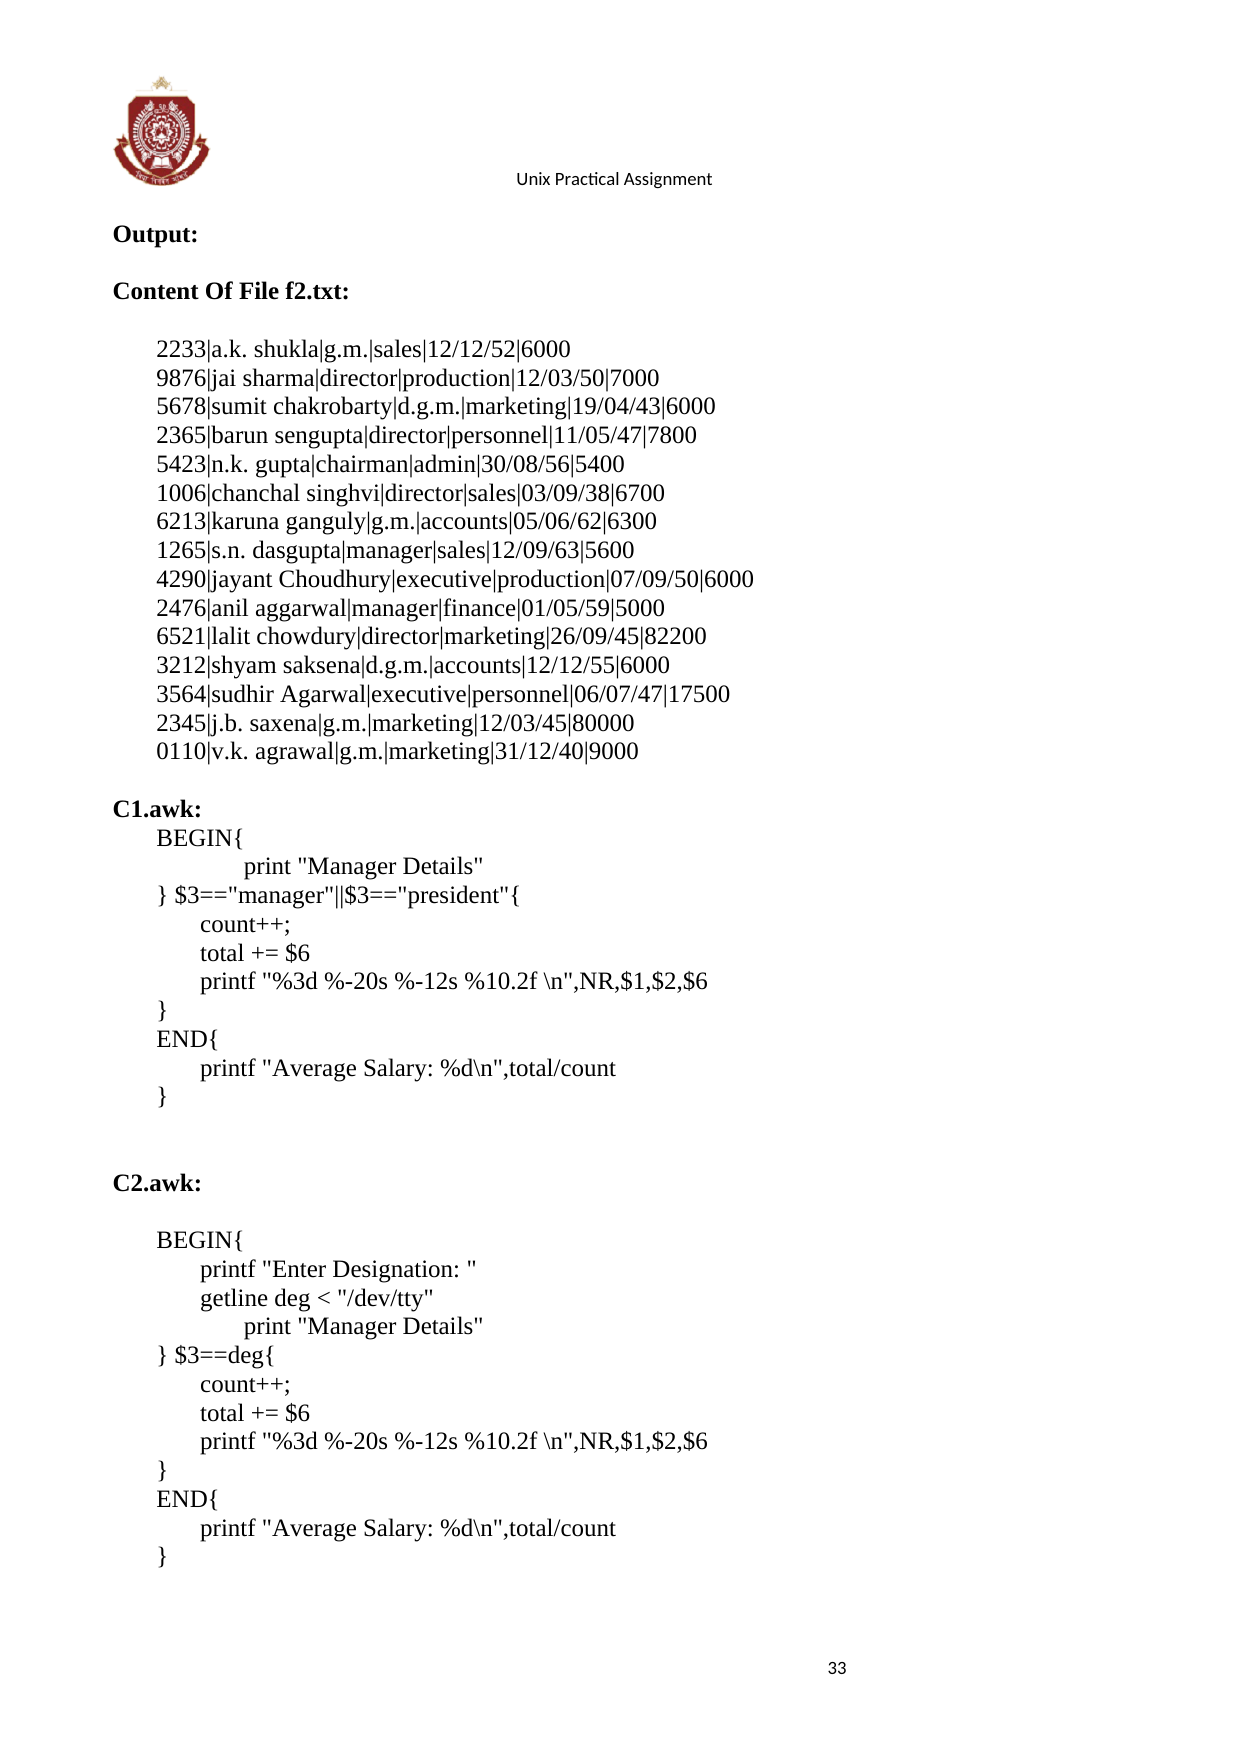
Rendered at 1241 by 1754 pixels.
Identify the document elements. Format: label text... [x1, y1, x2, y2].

text printf "%3d %-20s %-12s %10.2f \n",NR,$1,$2,$6 [112, 1426, 1128, 1455]
text 2233|a.k. shukla|g.m.|sales|12/12/52|6000 [112, 334, 1128, 363]
text printf "Average Salary: %d\n",total/count [112, 1513, 1128, 1541]
text count++; [112, 909, 1128, 938]
text C1.awk: [112, 794, 1128, 823]
text 3564|sudhir Agarwal|executive|personnel|06/07/47|17500 [112, 679, 1128, 708]
text } [112, 995, 1128, 1024]
text 4290|jayant Choudhury|executive|production|07/09/50|6000 [112, 564, 1128, 593]
text 0110|v.k. agrawal|g.m.|marketing|31/12/40|9000 [112, 736, 1128, 765]
text 6521|lalit chowdury|director|marketing|26/09/45|82200 [112, 621, 1128, 650]
text 6213|karuna ganguly|g.m.|accounts|05/06/62|6300 [112, 506, 1128, 535]
text } [112, 1541, 1128, 1570]
text 1006|chanchal singhvi|director|sales|03/09/38|6700 [112, 478, 1128, 506]
text C2.awk: [112, 1168, 1128, 1196]
text } [112, 1081, 1128, 1110]
text total += $6 [112, 1398, 1128, 1426]
text 5423|n.k. gupta|chairman|admin|30/08/56|5400 [112, 449, 1128, 478]
text 2365|barun sengupta|director|personnel|11/05/47|7800 [112, 420, 1128, 449]
text print "Manager Details" [112, 1311, 1128, 1340]
text BEGIN{ [112, 823, 1128, 851]
text } $3=="manager"||$3=="president"{ [112, 880, 1128, 909]
text BEGIN{ [112, 1225, 1128, 1254]
text printf "%3d %-20s %-12s %10.2f \n",NR,$1,$2,$6 [112, 966, 1128, 995]
text 2345|j.b. saxena|g.m.|marketing|12/03/45|80000 [112, 708, 1128, 736]
text 9876|jai sharma|director|production|12/03/50|7000 [112, 363, 1128, 391]
text 5678|sumit chakrobarty|d.g.m.|marketing|19/04/43|6000 [112, 391, 1128, 420]
text printf "Average Salary: %d\n",total/count [112, 1053, 1128, 1081]
text getline deg < "/dev/tty" [112, 1283, 1128, 1311]
text } $3==deg{ [112, 1340, 1128, 1369]
text printf "Enter Designation: " [112, 1254, 1128, 1283]
text 3212|shyam saksena|d.g.m.|accounts|12/12/55|6000 [112, 650, 1128, 679]
picture [112, 75, 218, 186]
text END{ [112, 1484, 1128, 1513]
text Output: [112, 219, 1128, 248]
text END{ [112, 1024, 1128, 1053]
text Content Of File f2.txt: [112, 276, 1128, 305]
text } [112, 1455, 1128, 1484]
text total += $6 [112, 938, 1128, 966]
text count++; [112, 1369, 1128, 1398]
text print "Manager Details" [112, 851, 1128, 880]
text 1265|s.n. dasgupta|manager|sales|12/09/63|5600 [112, 535, 1128, 564]
text 2476|anil aggarwal|manager|finance|01/05/59|5000 [112, 593, 1128, 621]
